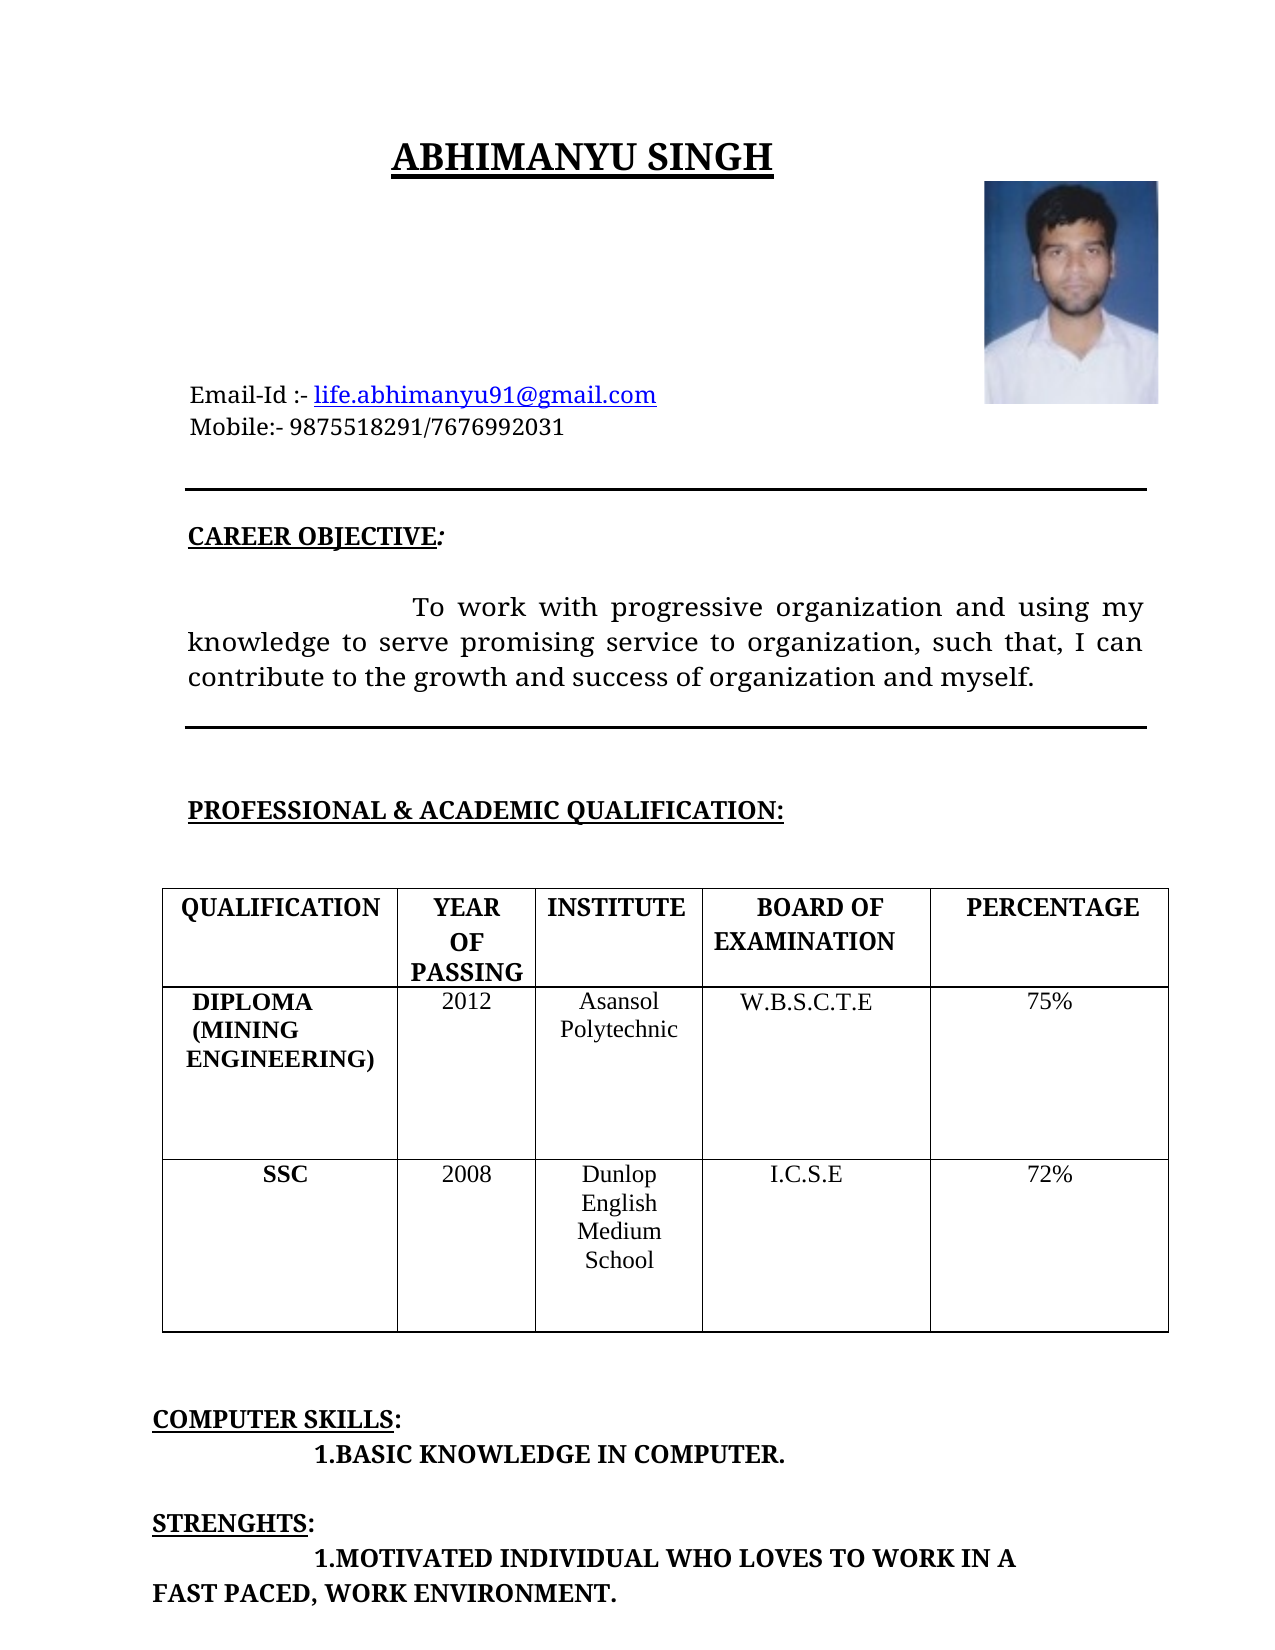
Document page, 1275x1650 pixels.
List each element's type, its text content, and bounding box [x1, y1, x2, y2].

text ABHIMANYU SINGH [362, 131, 1181, 182]
table_cell 72% [931, 1160, 1168, 1331]
text To work with progressive organization and using my knowledge to serve promising service to organization, such that, I can contribute to the growth and success of organization and myself. [187, 590, 1144, 694]
text 1.MOTIVATED INDIVIDUAL WHO LOVES TO WORK IN A [152, 1541, 1181, 1575]
subtitle CAREER OBJECTIVE: [187, 518, 1181, 553]
table_cell DIPLOMA (MINING ENGINEERING) [163, 988, 397, 1159]
table_cell Dunlop English Medium School [536, 1160, 702, 1331]
table_cell 2012 [398, 988, 535, 1159]
text Mobile:- 9875518291/7676992031 [152, 410, 1181, 442]
table_header BOARD OF EXAMINATION [703, 889, 930, 986]
table_cell Asansol Polytechnic [536, 988, 702, 1159]
text STRENGHTS: [152, 1506, 1181, 1540]
table_header PERCENTAGE [931, 889, 1168, 986]
table_cell 75% [931, 988, 1168, 1159]
table_cell 2008 [398, 1160, 535, 1331]
table_cell I.C.S.E [703, 1160, 930, 1331]
table_cell W.B.S.C.T.E [703, 988, 930, 1159]
picture [984, 181, 1159, 404]
subtitle PROFESSIONAL & ACADEMIC QUALIFICATION: [187, 793, 1181, 827]
table_header YEAR OF PASSING [398, 889, 535, 986]
text COMPUTER SKILLS: [152, 1402, 1181, 1436]
table_header QUALIFICATION [163, 889, 397, 986]
text Email-Id :- life.abhimanyu91@gmail.com [152, 182, 1181, 410]
text 1.BASIC KNOWLEDGE IN COMPUTER. [152, 1437, 1181, 1471]
table_header INSTITUTE [536, 889, 702, 986]
text FAST PACED, WORK ENVIRONMENT. [152, 1575, 1181, 1609]
table_cell SSC [163, 1160, 397, 1331]
